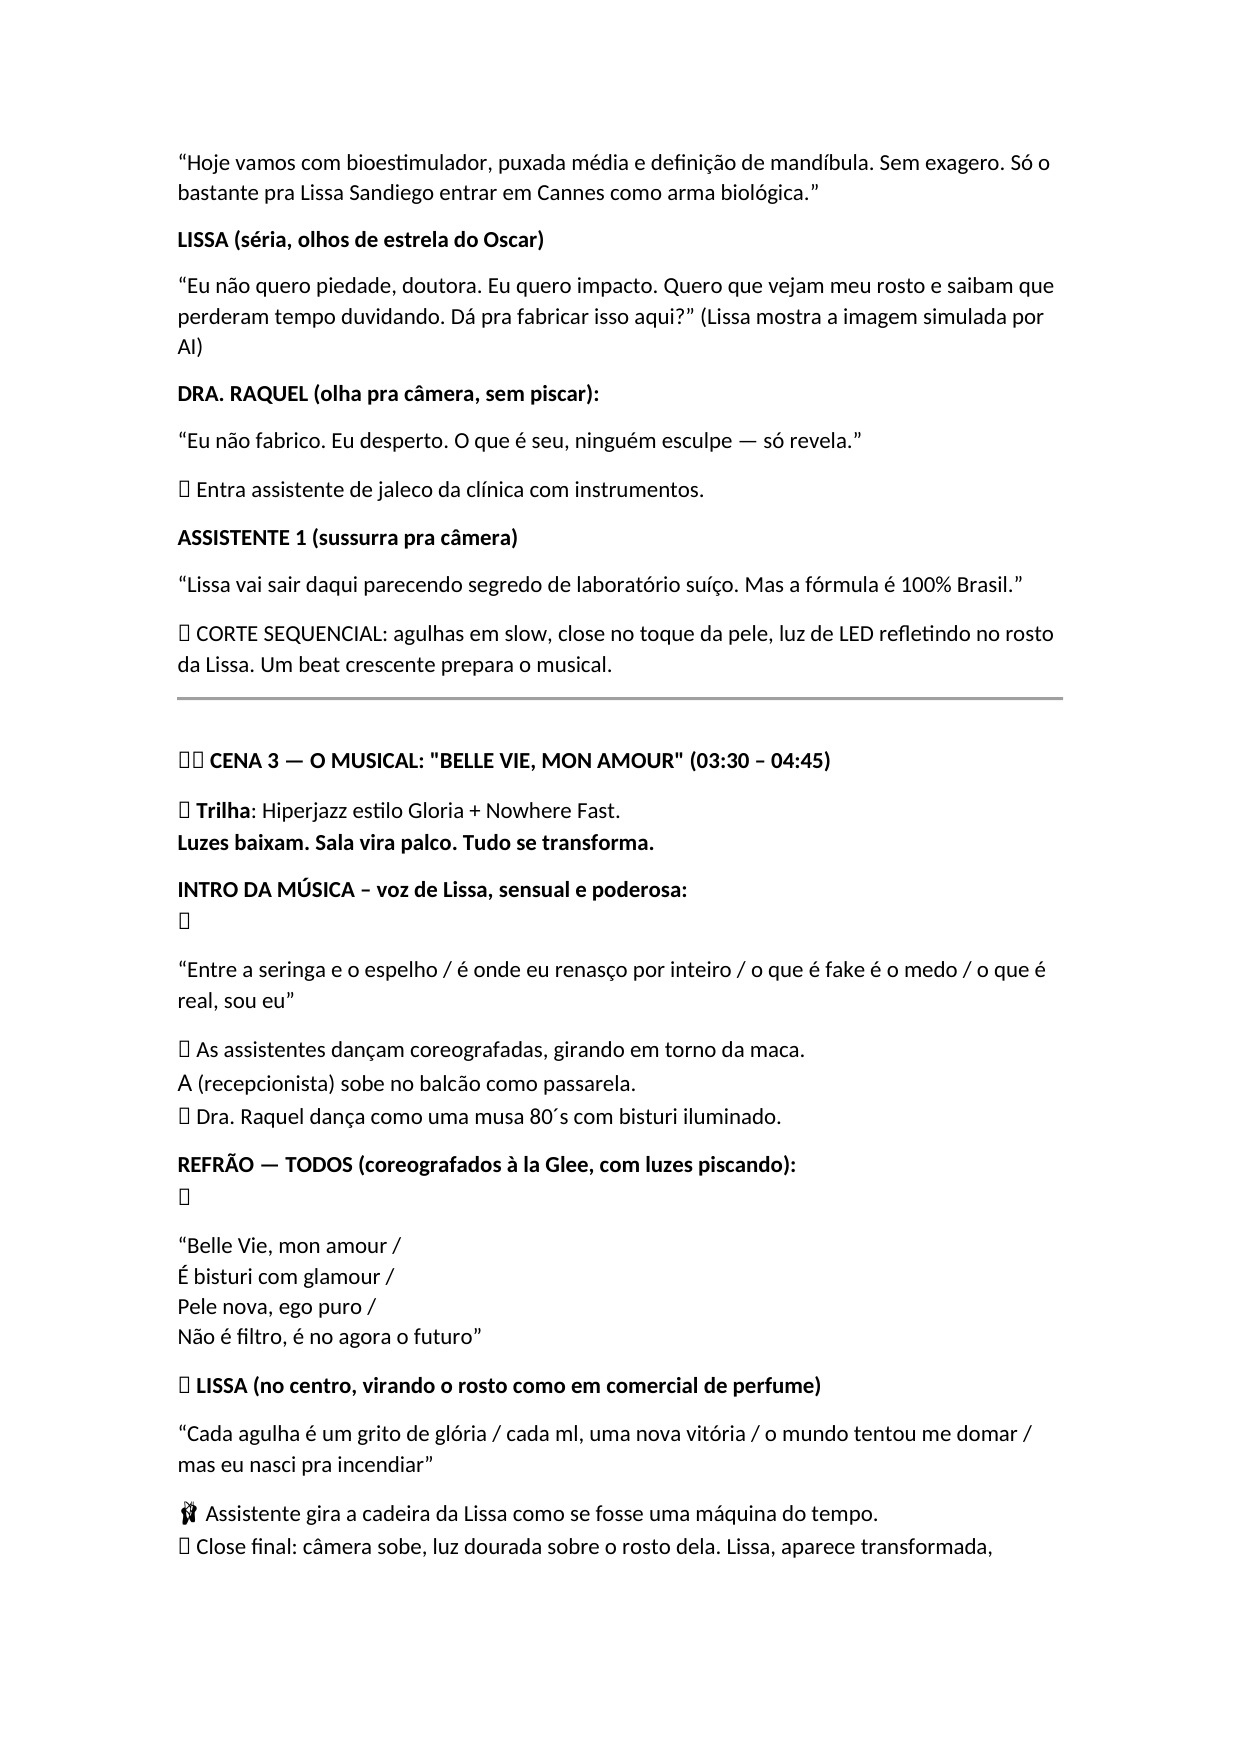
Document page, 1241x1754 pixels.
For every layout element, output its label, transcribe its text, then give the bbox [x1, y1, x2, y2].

text “Eu não fabrico. Eu desperto. O que é seu, ninguém esculpe — só revela.” [177, 426, 1063, 454]
text “Entre a seringa e o espelho / é onde eu renasço por inteiro / o que é fake é o medo / o que é real, sou eu” [177, 956, 1063, 1014]
text “Eu não quero piedade, doutora. Eu quero impacto. Quero que vejam meu rosto e saibam que perderam tempo duvidando. Dá pra fabricar isso aqui?” (Lissa mostra a imagem simulada por AI) [177, 272, 1063, 360]
text 🎤 LISSA (no centro, virando o rosto como em comercial de perfume) [177, 1369, 1063, 1400]
text DRA. RAQUEL (olha pra câmera, sem piscar): [177, 379, 1063, 407]
text 📸 CORTE SEQUENCIAL: agulhas em slow, close no toque da pele, luz de LED refletindo no rosto da Lissa. Um beat crescente prepara o musical. [177, 617, 1063, 678]
text 💃🕺 CENA 3 — O MUSICAL: "BELLE VIE, MON AMOUR" (03:30 – 04:45) [177, 744, 1063, 775]
text ✨ As assistentes dançam coreografadas, girando em torno da maca. A (recepcionista) sobe no balcão como passarela. ✨ Dra. Raquel dança como uma musa 80´s com bisturi iluminado. [177, 1033, 1063, 1131]
text INTRO DA MÚSICA – voz de Lissa, sensual e poderosa: 🎤 [177, 875, 1063, 936]
text 🎵 Trilha: Hiperjazz estilo Gloria + Nowhere Fast. Luzes baixam. Sala vira palco. Tudo se transforma. [177, 794, 1063, 856]
text “Lissa vai sair daqui parecendo segredo de laboratório suíço. Mas a fórmula é 100% Brasil.” [177, 570, 1063, 598]
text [177, 1497, 1063, 1562]
text LISSA (séria, olhos de estrela do Oscar) [177, 225, 1063, 253]
text “Hoje vamos com bioestimulador, puxada média e definição de mandíbula. Sem exagero. Só o bastante pra Lissa Sandiego entrar em Cannes como arma biológica.” [177, 148, 1063, 206]
text “Cada agulha é um grito de glória / cada ml, uma nova vitória / o mundo tentou me domar / mas eu nasci pra incendiar” [177, 1419, 1063, 1478]
text ASSISTENTE 1 (sussurra pra câmera) [177, 523, 1063, 551]
text 💉 Entra assistente de jaleco da clínica com instrumentos. [177, 473, 1063, 504]
text REFRÃO — TODOS (coreografados à la Glee, com luzes piscando): 🎶 [177, 1151, 1063, 1212]
text “Belle Vie, mon amour / É bisturi com glamour / Pele nova, ego puro / Não é filtro, é no agora o futuro” [177, 1232, 1063, 1350]
